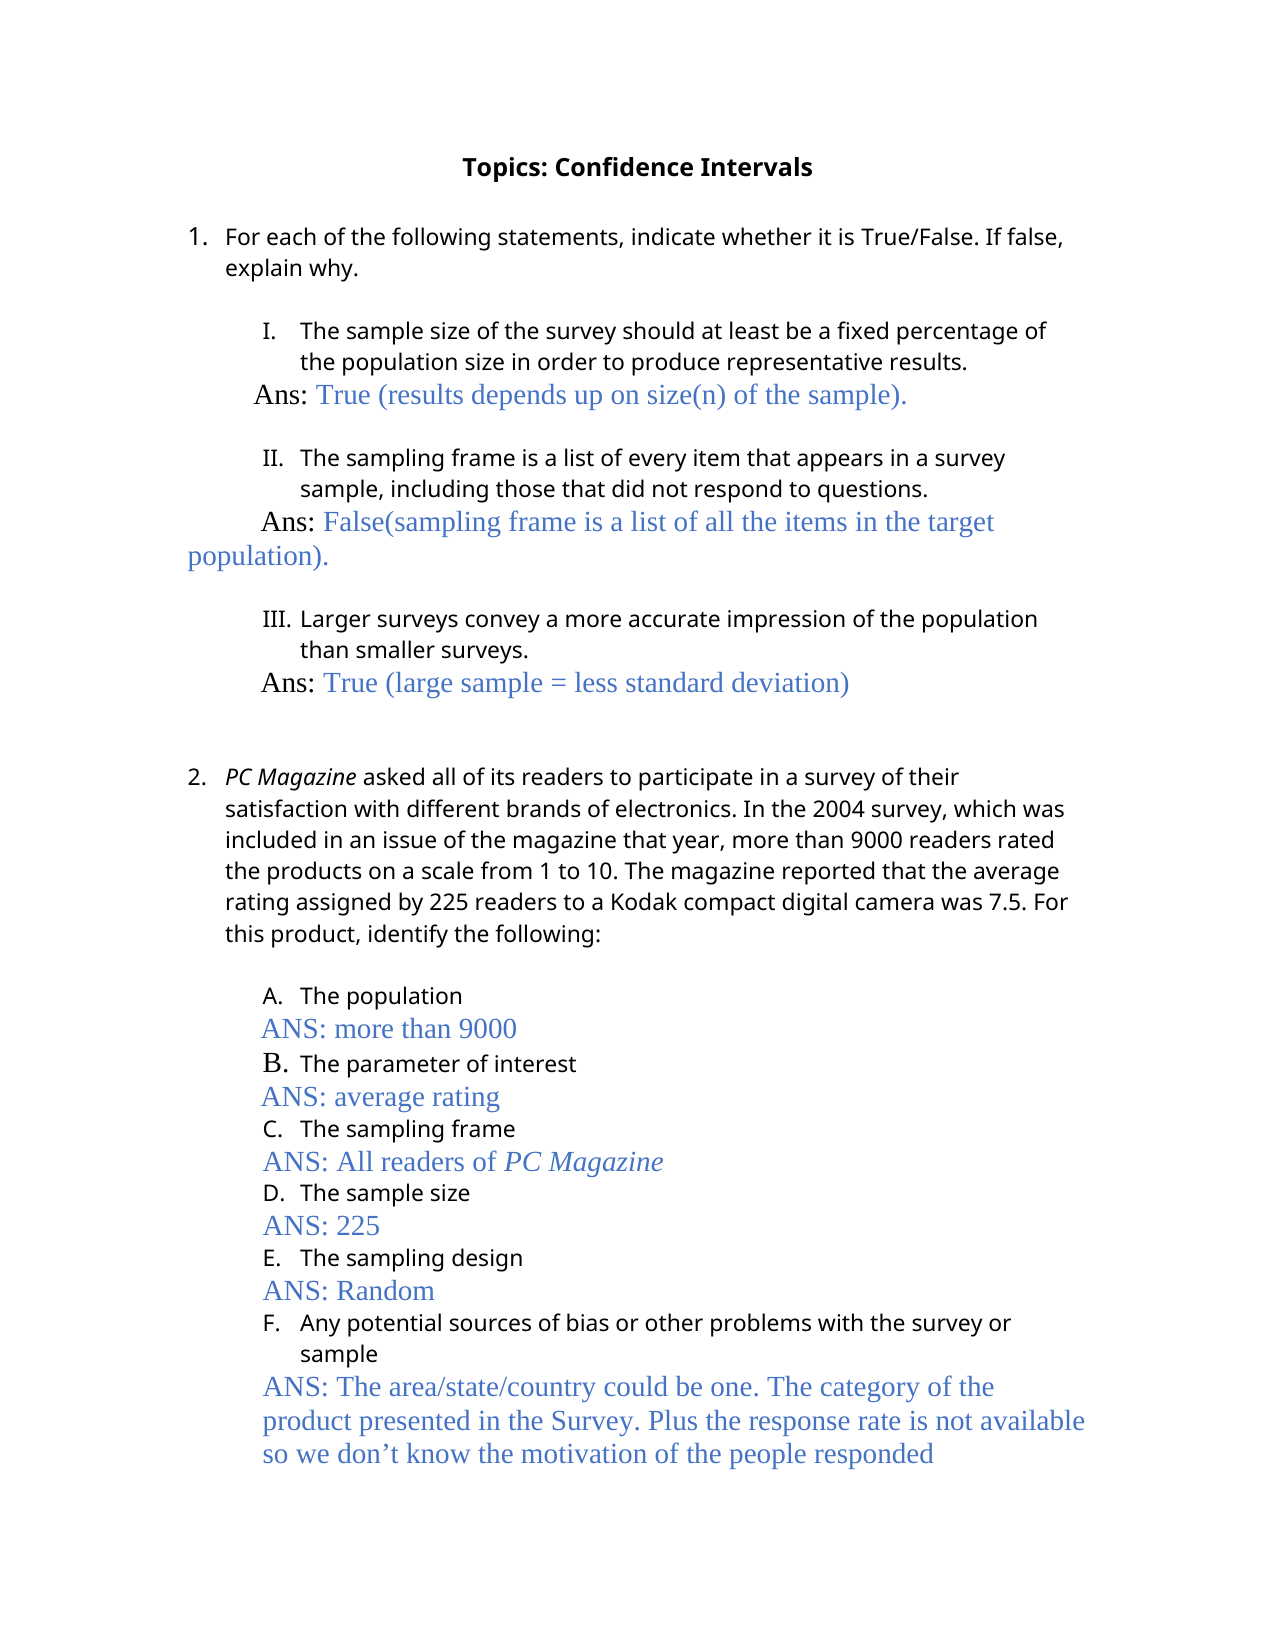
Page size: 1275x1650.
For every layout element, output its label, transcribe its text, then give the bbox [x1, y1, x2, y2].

list The sampling frame is a list of every item that appears in a survey sample, including those that did not respond to questions. [262, 442, 1087, 504]
list The sample size of the survey should at least be a fixed percentage of the population size in order to produce representative results. [262, 315, 1087, 377]
text ANS: 225 [262, 1208, 1087, 1242]
text ANS: average rating [187, 1079, 1087, 1112]
list The population [262, 980, 1087, 1011]
list The parameter of interest [262, 1045, 1087, 1079]
text ANS: more than 9000 [187, 1011, 1087, 1045]
text ANS: All readers of PC Magazine [262, 1144, 1087, 1177]
list The sampling frame [262, 1112, 1087, 1144]
text Ans: True (large sample = less standard deviation) [187, 665, 1087, 699]
text Ans: True (results depends up on size(n) of the sample). [187, 377, 1087, 411]
text Topics: Confidence Intervals [187, 150, 1087, 184]
list The sampling design [262, 1242, 1087, 1273]
text ANS: Random [262, 1273, 1087, 1307]
list Larger surveys convey a more accurate impression of the population than smaller surveys. [262, 603, 1087, 665]
list Any potential sources of bias or other problems with the survey or sample [262, 1307, 1087, 1369]
list For each of the following statements, indicate whether it is True/False. If false, explain why. [187, 218, 1087, 283]
list PC Magazine asked all of its readers to participate in a survey of their satisfaction with different brands of electronics. In the 2004 survey, which was included in an issue of the magazine that year, more than 9000 readers rated the products on a scale from 1 to 10. The magazine reported that the average rating assigned by 225 readers to a Kodak compact digital camera was 7.5. For this product, identify the following: [187, 761, 1087, 949]
list The sample size [262, 1177, 1087, 1208]
text Ans: False(sampling frame is a list of all the items in the target population). [187, 504, 1087, 572]
text ANS: The area/state/country could be one. The category of the product presented in the Survey. Plus the response rate is not available so we don’t know the motivation of the people responded [262, 1369, 1087, 1470]
